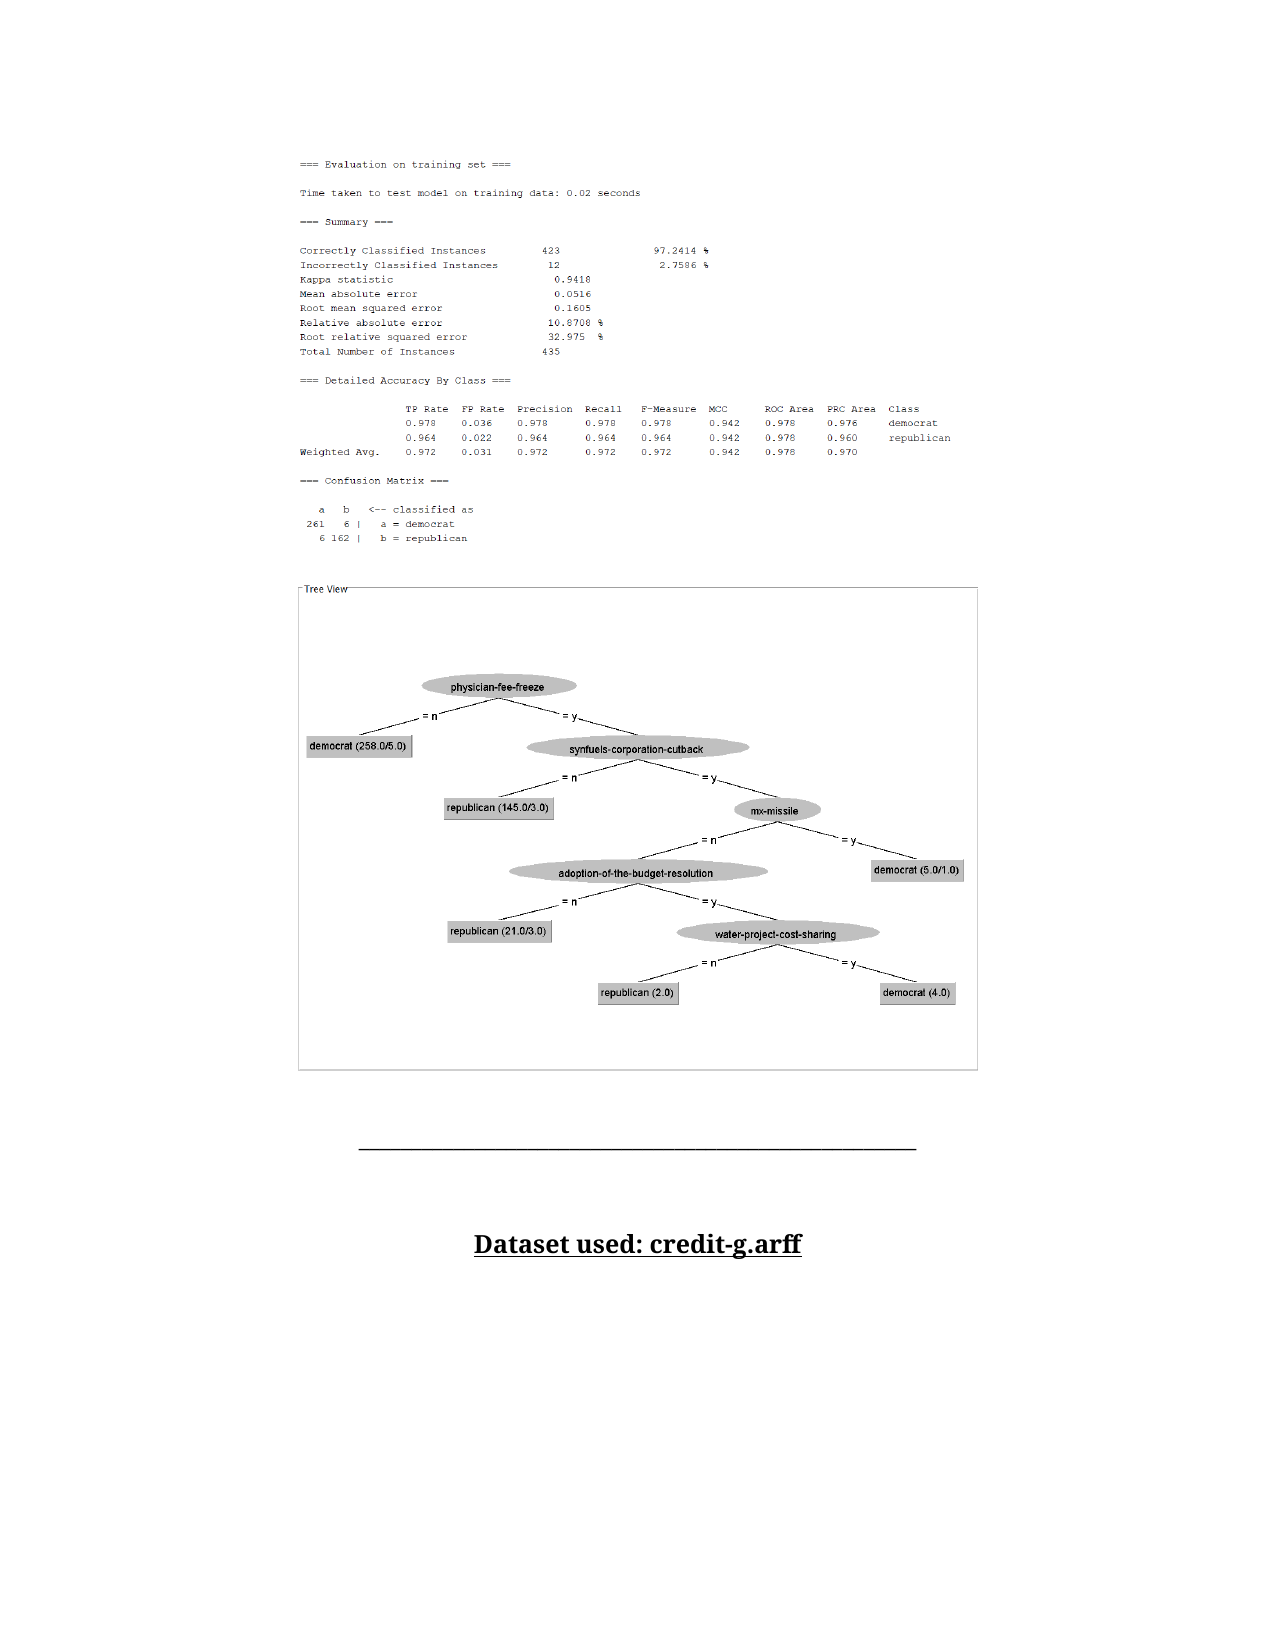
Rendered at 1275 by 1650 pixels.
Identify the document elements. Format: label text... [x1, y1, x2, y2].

picture [297, 577, 978, 1071]
text Dataset used: credit-g.arff [150, 1227, 1125, 1261]
text _____________________________________________________ [150, 1089, 1125, 1154]
picture [297, 150, 978, 559]
